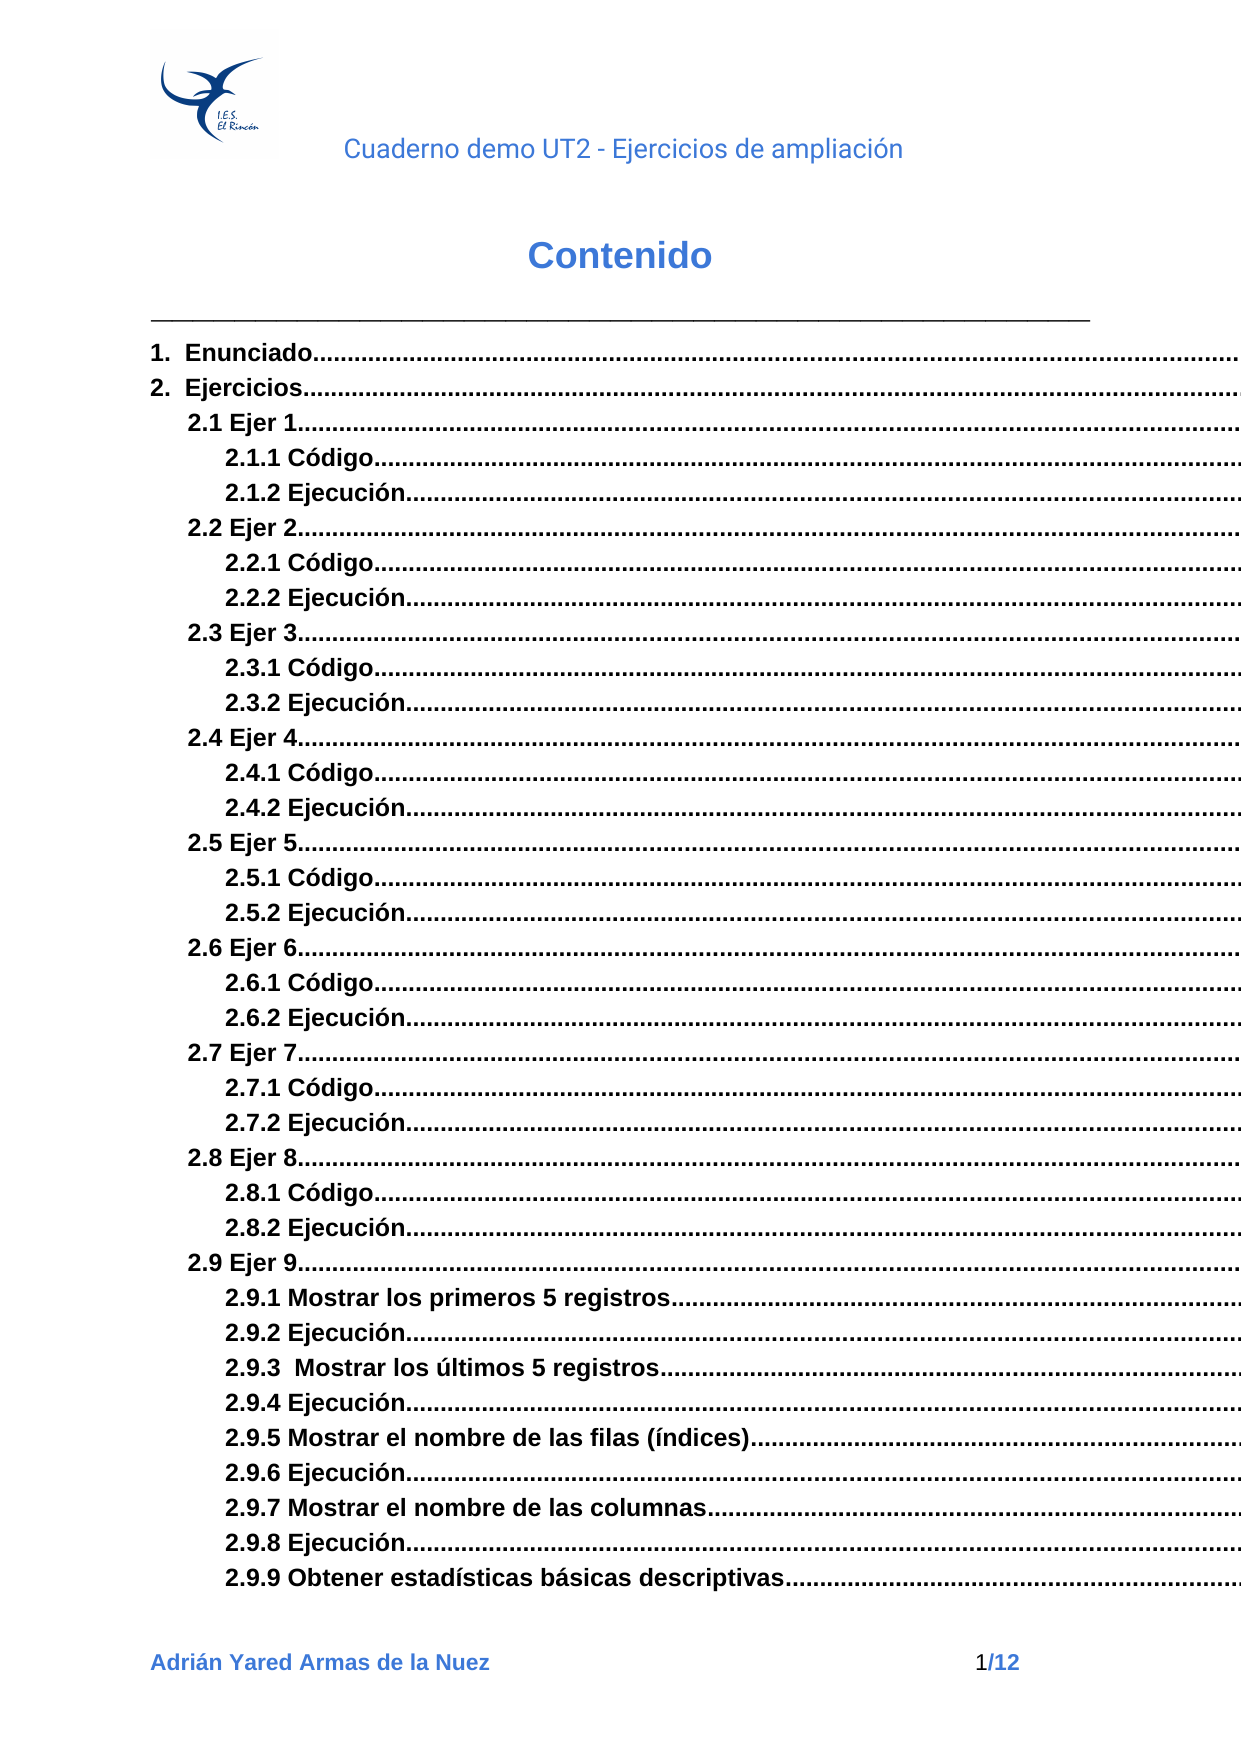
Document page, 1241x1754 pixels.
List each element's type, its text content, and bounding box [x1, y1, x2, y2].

picture [150, 29, 279, 159]
text _____________________________________________ [150, 282, 1090, 326]
text Contenido [150, 200, 1090, 276]
